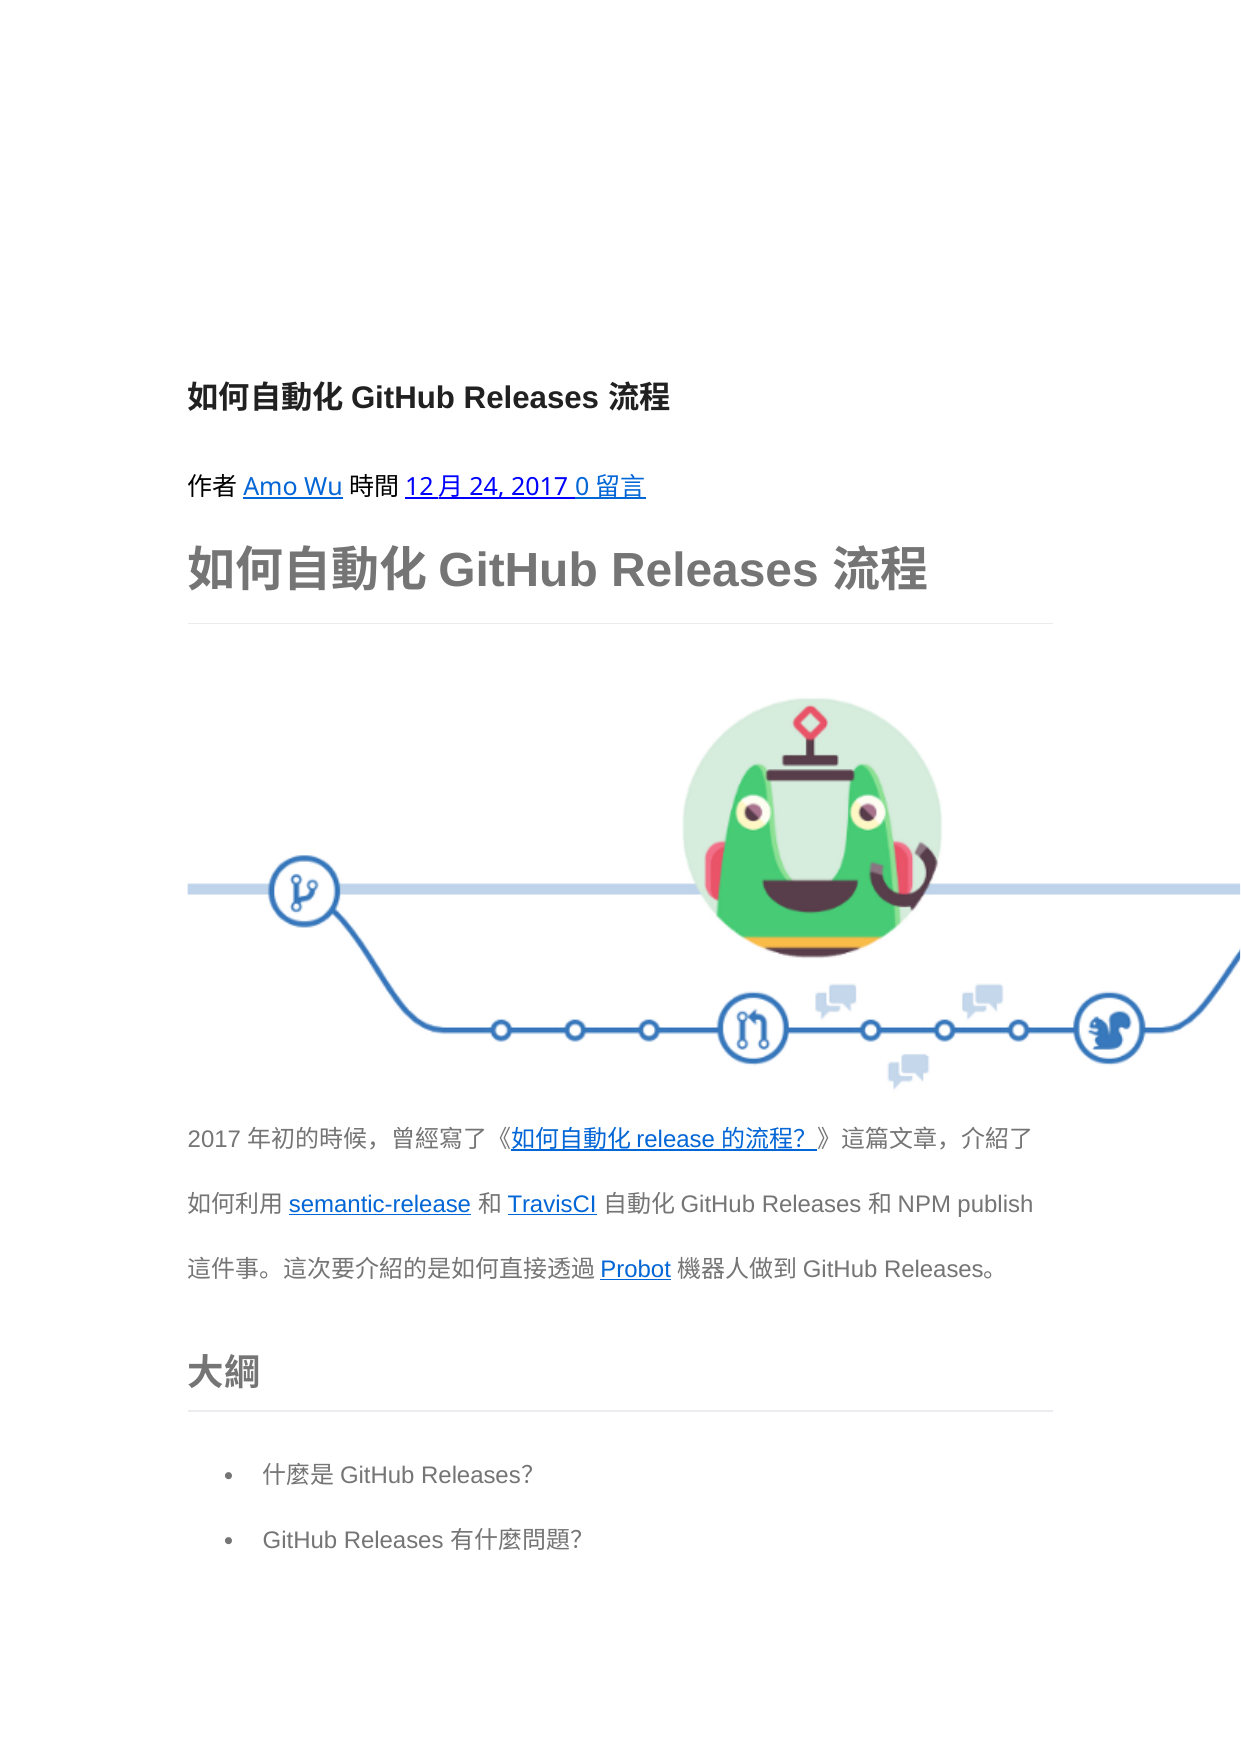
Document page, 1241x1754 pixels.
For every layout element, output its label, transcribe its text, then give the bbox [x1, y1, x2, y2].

list 什麼是 GitHub Releases？ [225, 1441, 1053, 1506]
text 作者 Amo Wu 時間 12月 24, 2017 0 留言 [187, 452, 1053, 517]
text 如何自動化 GitHub Releases 流程 [187, 362, 1053, 427]
text 如何自動化 GitHub Releases 流程 [187, 517, 1053, 624]
text 2017 年初的時候，曾經寫了《如何自動化 release 的流程？》這篇文章，介紹了如何利用 semantic-release 和 TravisCI 自動化 GitHub Releases 和 NPM publish 這件事。這次要介紹的是如何直接透過 Probot 機器人做到 GitHub Releases。 [187, 1104, 1053, 1299]
list GitHub Releases 有什麼問題？ [225, 1506, 1053, 1571]
text 大綱 [187, 1337, 1053, 1412]
picture [187, 649, 1241, 1103]
